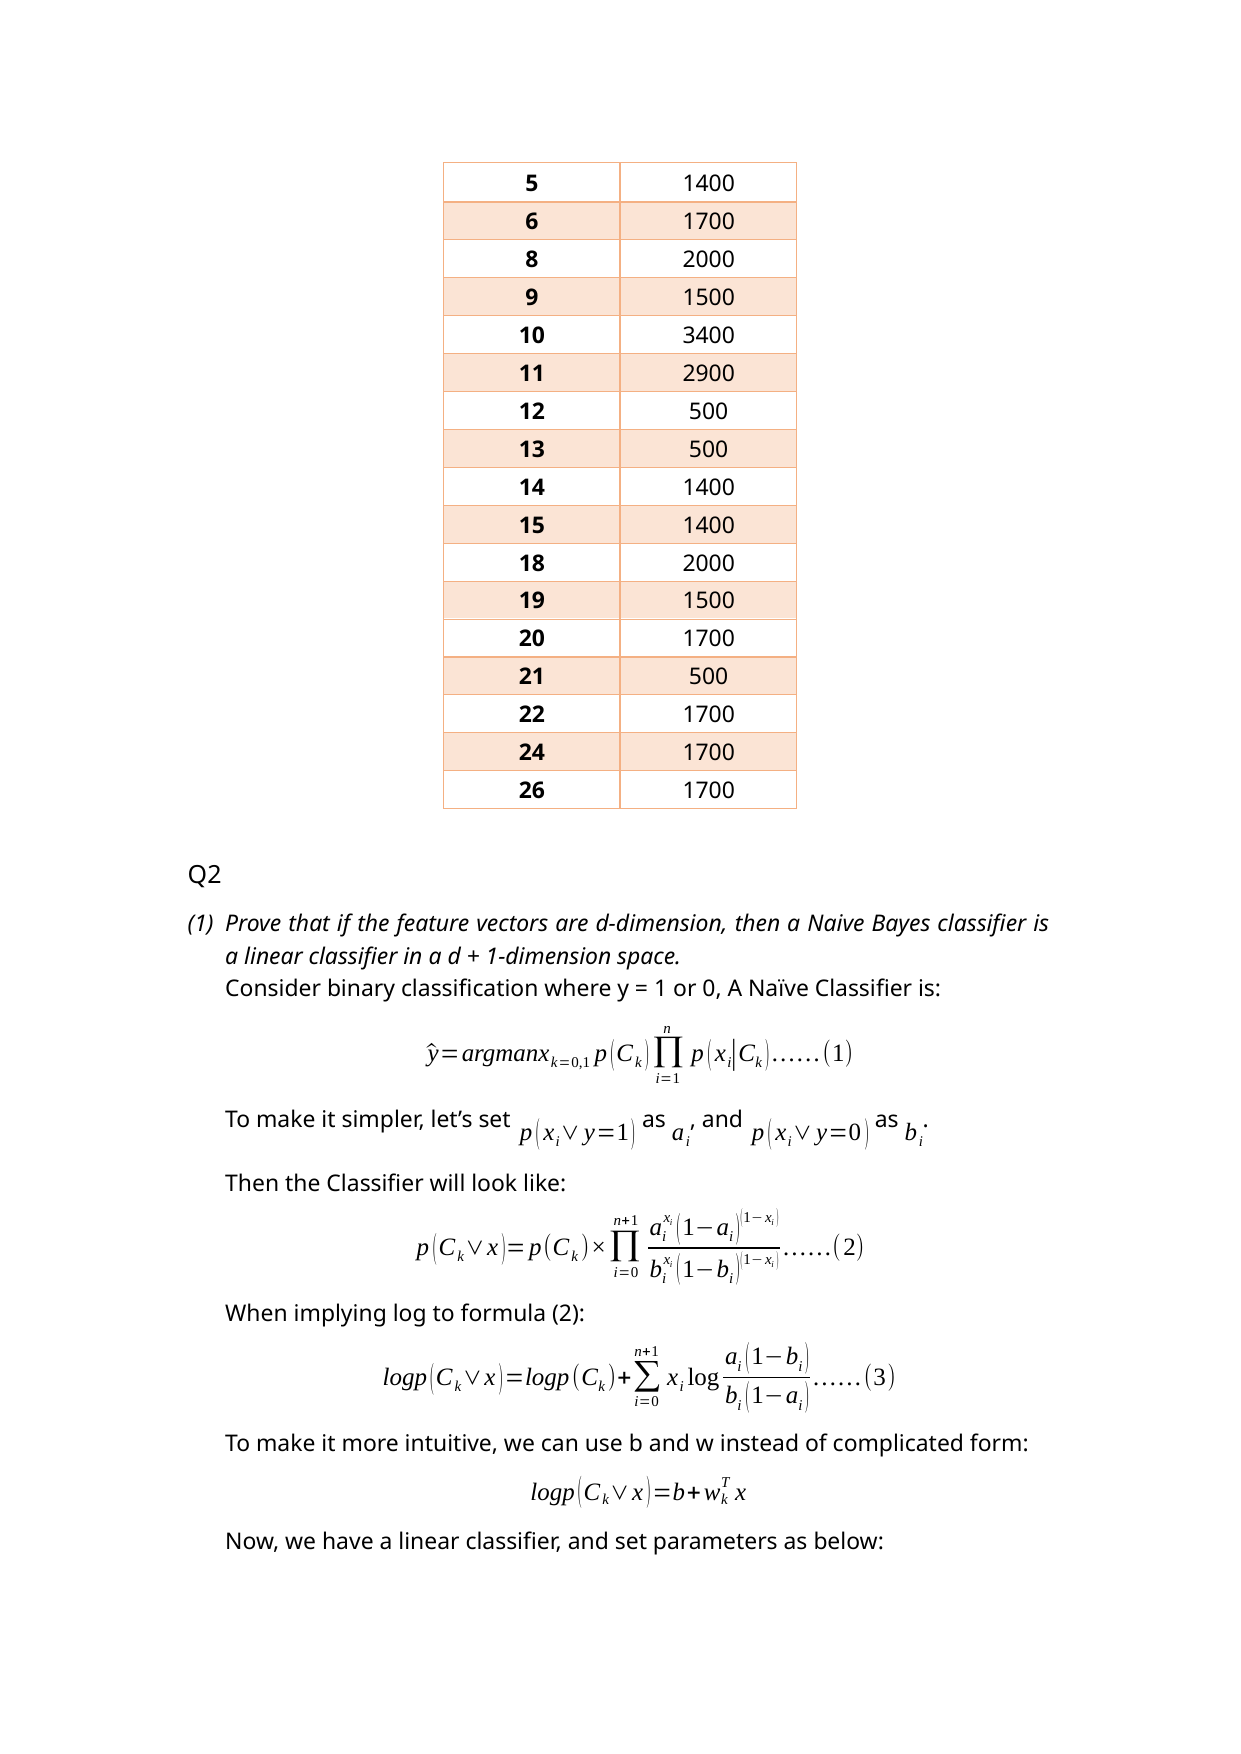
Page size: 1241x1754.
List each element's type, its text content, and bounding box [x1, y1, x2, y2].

text Q2 [187, 842, 1053, 907]
table_cell 1400 [621, 163, 796, 201]
table_cell 13 [444, 430, 619, 467]
table_cell 6 [444, 203, 619, 239]
table_cell 20 [444, 620, 619, 656]
table_cell 3400 [621, 316, 796, 353]
table_cell 8 [444, 240, 619, 277]
table_cell 1500 [621, 582, 796, 618]
table_cell 1700 [621, 733, 796, 770]
table_cell 14 [444, 468, 619, 505]
list To make it simpler, let’s set as , and as . [225, 1102, 1053, 1167]
table_cell 11 [444, 354, 619, 391]
table_cell 1700 [621, 203, 796, 239]
list When implying log to formula (2): [225, 1297, 1053, 1329]
table_cell 1700 [621, 620, 796, 656]
table_cell 1700 [621, 771, 796, 808]
table_cell 24 [444, 733, 619, 770]
list To make it more intuitive, we can use b and w instead of complicated form: [225, 1427, 1053, 1459]
table_cell 500 [621, 658, 796, 694]
table_cell 1400 [621, 468, 796, 505]
table_cell 12 [444, 392, 619, 429]
table_cell 15 [444, 506, 619, 543]
table_cell 18 [444, 544, 619, 581]
table_cell 1400 [621, 506, 796, 543]
list Then the Classifier will look like: [225, 1167, 1053, 1199]
table_cell 5 [444, 163, 619, 201]
table_cell 1500 [621, 278, 796, 315]
table_cell 2900 [621, 354, 796, 391]
table_cell 500 [621, 430, 796, 467]
table_cell 500 [621, 392, 796, 429]
table_cell 9 [444, 278, 619, 315]
list Now, we have a linear classifier, and set parameters as below: [225, 1524, 1053, 1557]
table_cell 19 [444, 582, 619, 618]
list Consider binary classification where y = 1 or 0, A Naïve Classifier is: [225, 972, 1053, 1004]
table_cell 2000 [621, 544, 796, 581]
table_cell 26 [444, 771, 619, 808]
table_cell 21 [444, 658, 619, 694]
table_cell 10 [444, 316, 619, 353]
table_cell 22 [444, 695, 619, 732]
list Prove that if the feature vectors are d-dimension, then a Naive Bayes classifier is a linear classifier in a d + 1-dimension space. [187, 907, 1053, 972]
table_cell 2000 [621, 240, 796, 277]
table_cell 1700 [621, 695, 796, 732]
